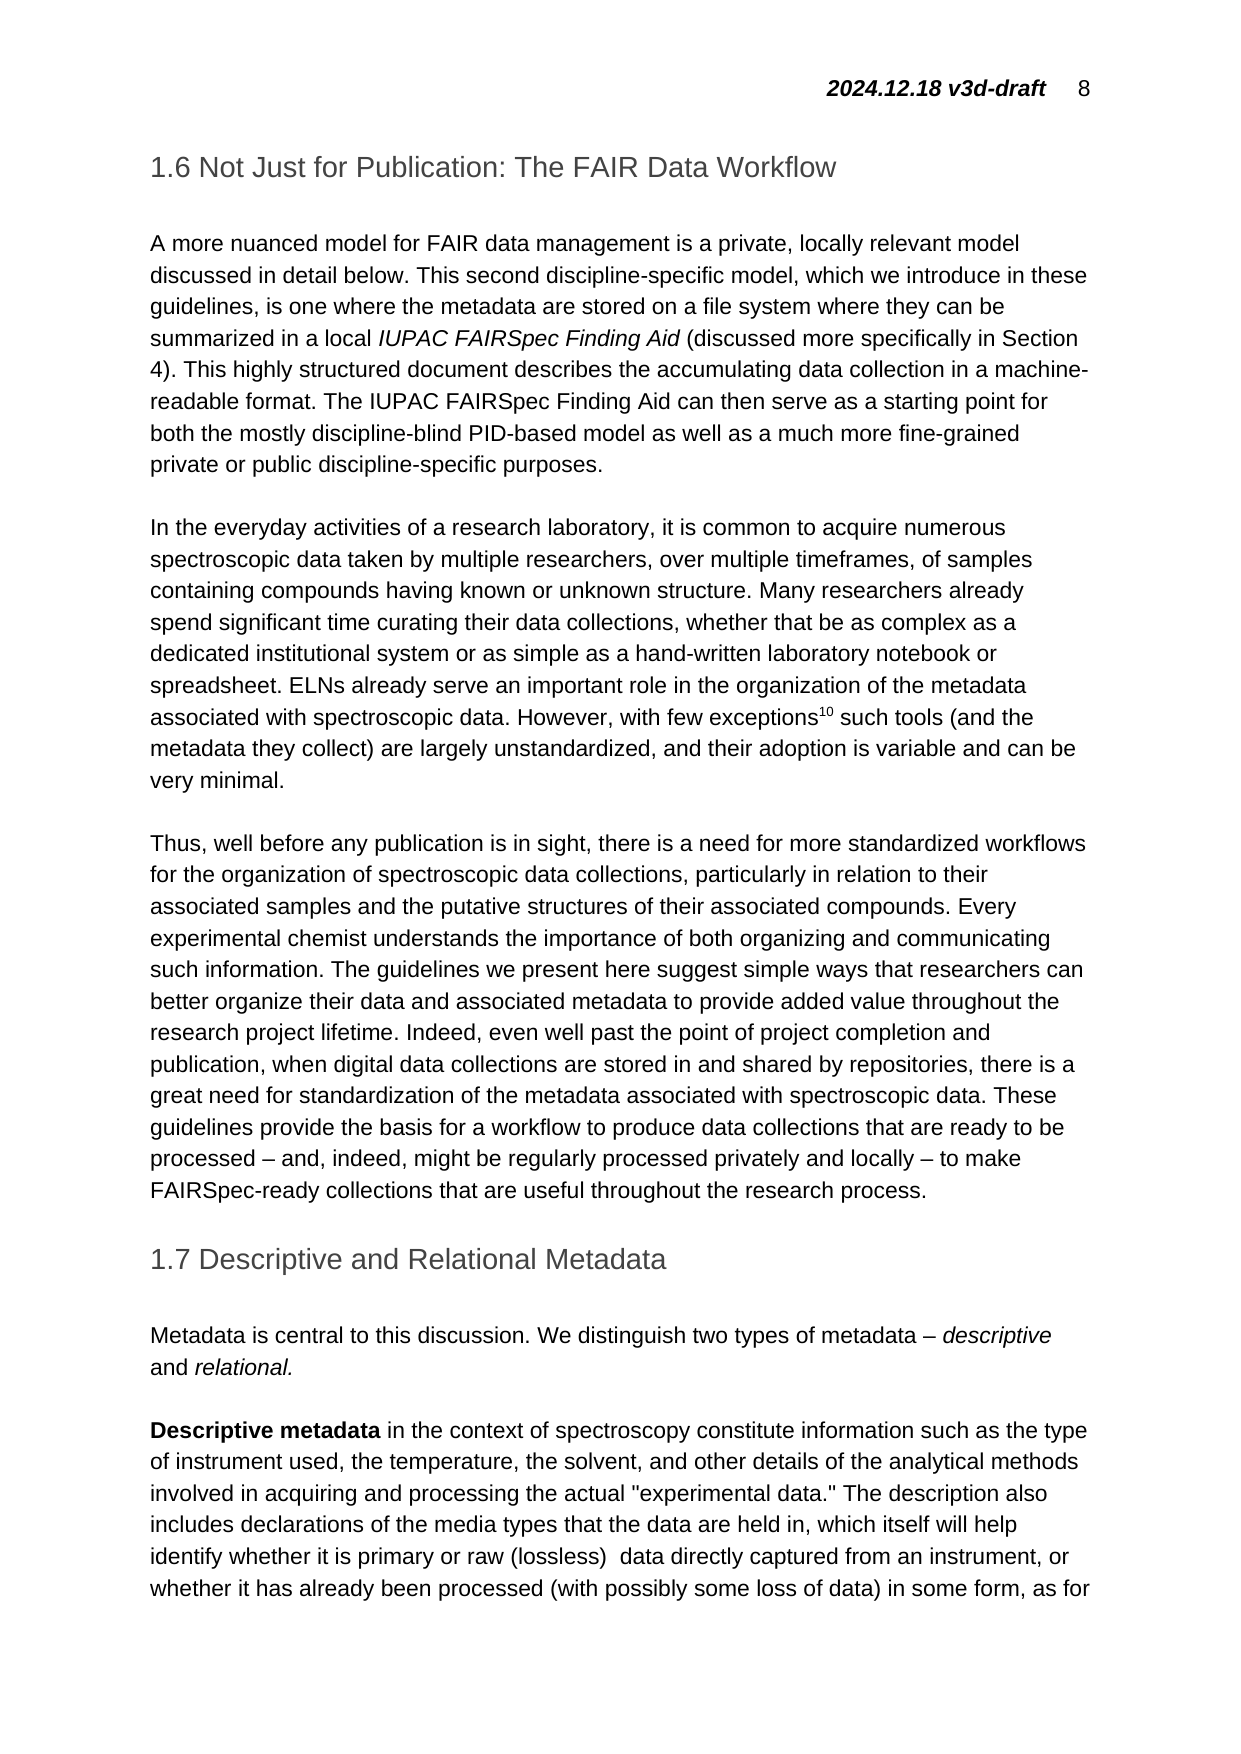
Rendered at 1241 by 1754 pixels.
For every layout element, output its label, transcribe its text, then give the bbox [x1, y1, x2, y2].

text Metadata is central to this discussion. We distinguish two types of metadata – descriptive and relational. [150, 1322, 1090, 1380]
subtitle 1.7 Descriptive and Relational Metadata [150, 1242, 1090, 1275]
text Thus, well before any publication is in sight, there is a need for more standardized workflows for the organization of spectroscopic data collections, particularly in relation to their associated samples and the putative structures of their associated compounds. Every experimental chemist understands the importance of both organizing and communicating such information. The guidelines we present here suggest simple ways that researchers can better organize their data and associated metadata to provide added value throughout the research project lifetime. Indeed, even well past the point of project completion and publication, when digital data collections are stored in and shared by repositories, there is a great need for standardization of the metadata associated with spectroscopic data. These guidelines provide the basis for a workflow to produce data collections that are ready to be processed – and, indeed, might be regularly processed privately and locally – to make FAIRSpec-ready collections that are useful throughout the research process. [150, 830, 1090, 1203]
text In the everyday activities of a research laboratory, it is common to acquire numerous spectroscopic data taken by multiple researchers, over multiple timeframes, of samples containing compounds having known or unknown structure. Many researchers already spend significant time curating their data collections, whether that be as complex as a dedicated institutional system or as simple as a hand-written laboratory notebook or spreadsheet. ELNs already serve an important role in the organization of the metadata associated with spectroscopic data. However, with few exceptions such tools (and the metadata they collect) are largely unstandardized, and their adoption is variable and can be very minimal. [150, 514, 1090, 793]
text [150, 1417, 1090, 1613]
subtitle 1.6 Not Just for Publication: The FAIR Data Workflow [150, 150, 1090, 183]
text A more nuanced model for FAIR data management is a private, locally relevant model discussed in detail below. This second discipline-specific model, which we introduce in these guidelines, is one where the metadata are stored on a file system where they can be summarized in a local IUPAC FAIRSpec Finding Aid (discussed more specifically in Section 4). This highly structured document describes the accumulating data collection in a machine-readable format. The IUPAC FAIRSpec Finding Aid can then serve as a starting point for both the mostly discipline-blind PID-based model as well as a much more fine-grained private or public discipline-specific purposes. [150, 230, 1090, 477]
